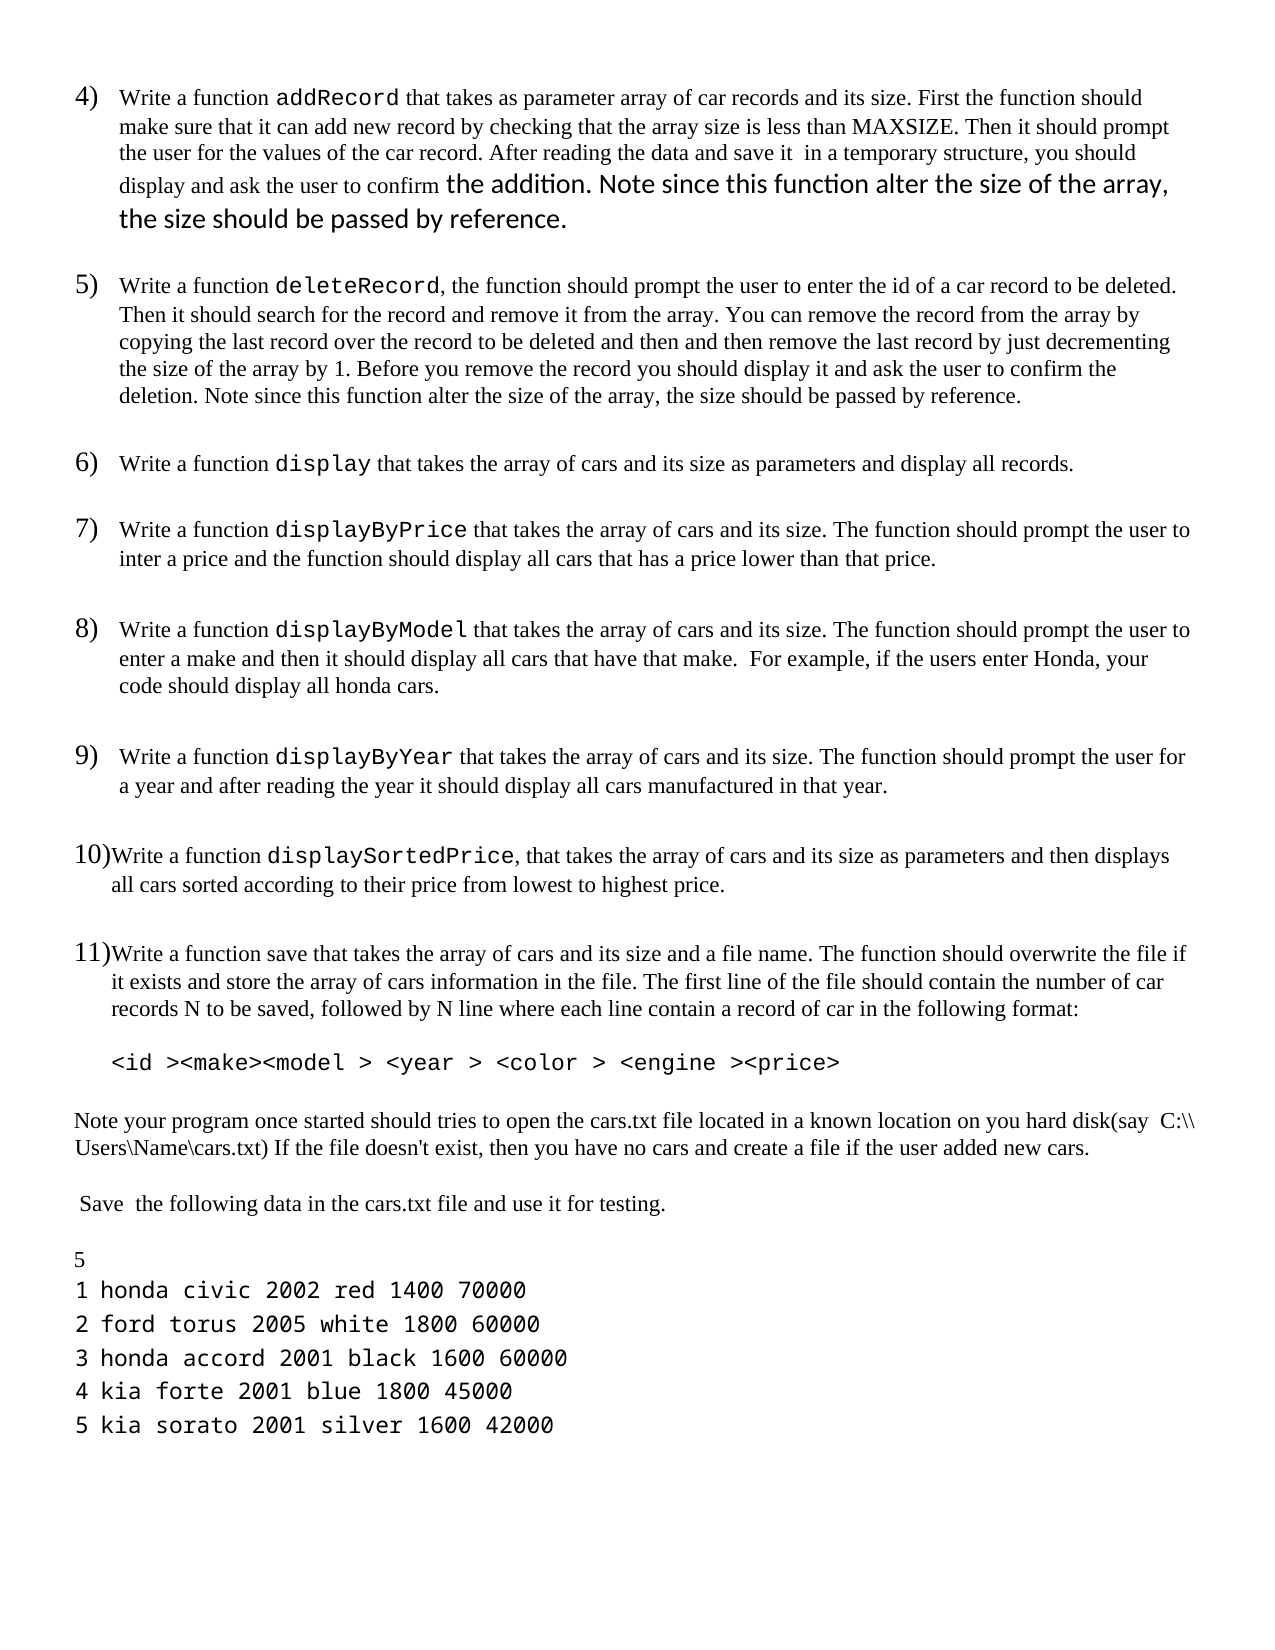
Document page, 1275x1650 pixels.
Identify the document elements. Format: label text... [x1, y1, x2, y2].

list kia sorato 2001 silver 1600 42000 [75, 1409, 1198, 1440]
list Write a function display that takes the array of cars and its size as parameters and display all records. [75, 445, 1198, 478]
list ford torus 2005 white 1800 60000 [75, 1308, 1198, 1339]
list Write a function displayByModel that takes the array of cars and its size. The function should prompt the user to enter a make and then it should display all cars that have that make. For example, if the users enter Honda, your code should display all honda cars. [75, 611, 1198, 698]
list Write a function deleteRecord, the function should prompt the user to enter the id of a car record to be deleted. Then it should search for the record and remove it from the array. You can remove the record from the array by copying the last record over the record to be deleted and then and then remove the last record by just decrementing the size of the array by 1. Before you remove the record you should display it and ask the user to confirm the deletion. Note since this function alter the size of the array, the size should be passed by reference. [75, 267, 1198, 408]
text Save the following data in the cars.txt file and use it for testing. [73, 1190, 1198, 1216]
list Write a function displayByYear that takes the array of cars and its size. The function should prompt the user for a year and after reading the year it should display all cars manufactured in that year. [75, 738, 1198, 798]
list honda accord 2001 black 1600 60000 [75, 1342, 1198, 1373]
list Write a function addRecord that takes as parameter array of car records and its size. First the function should make sure that it can add new record by checking that the array size is less than MAXSIZE. Then it should prompt the user for the values of the car record. After reading the data and save it in a temporary structure, you should display and ask the user to confirm the addition. Note since this function alter the size of the array, the size should be passed by reference. [75, 79, 1198, 235]
list Write a function displayByPrice that takes the array of cars and its size. The function should prompt the user to inter a price and the function should display all cars that has a price lower than that price. [75, 511, 1198, 572]
text 5 [73, 1246, 1198, 1273]
text 10)Write a function displaySortedPrice, that takes the array of cars and its size as parameters and then displays all cars sorted according to their price from lowest to highest price. [73, 837, 1198, 898]
list kia forte 2001 blue 1800 45000 [75, 1375, 1198, 1407]
list honda civic 2002 red 1400 70000 [75, 1274, 1198, 1305]
text 11)Write a function save that takes the array of cars and its size and a file name. The function should overwrite the file if it exists and store the array of cars information in the file. The first line of the file should contain the number of car records N to be saved, followed by N line where each line contain a record of car in the following format: [73, 934, 1198, 1021]
text Note your program once started should tries to open the cars.txt file located in a known location on you hard disk(say C:\\Users\Name\cars.txt) If the file doesn't exist, then you have no cars and create a file if the user added new cars. [73, 1107, 1198, 1160]
text <id ><make><model > <year > <color > <engine ><price> [111, 1051, 1198, 1077]
